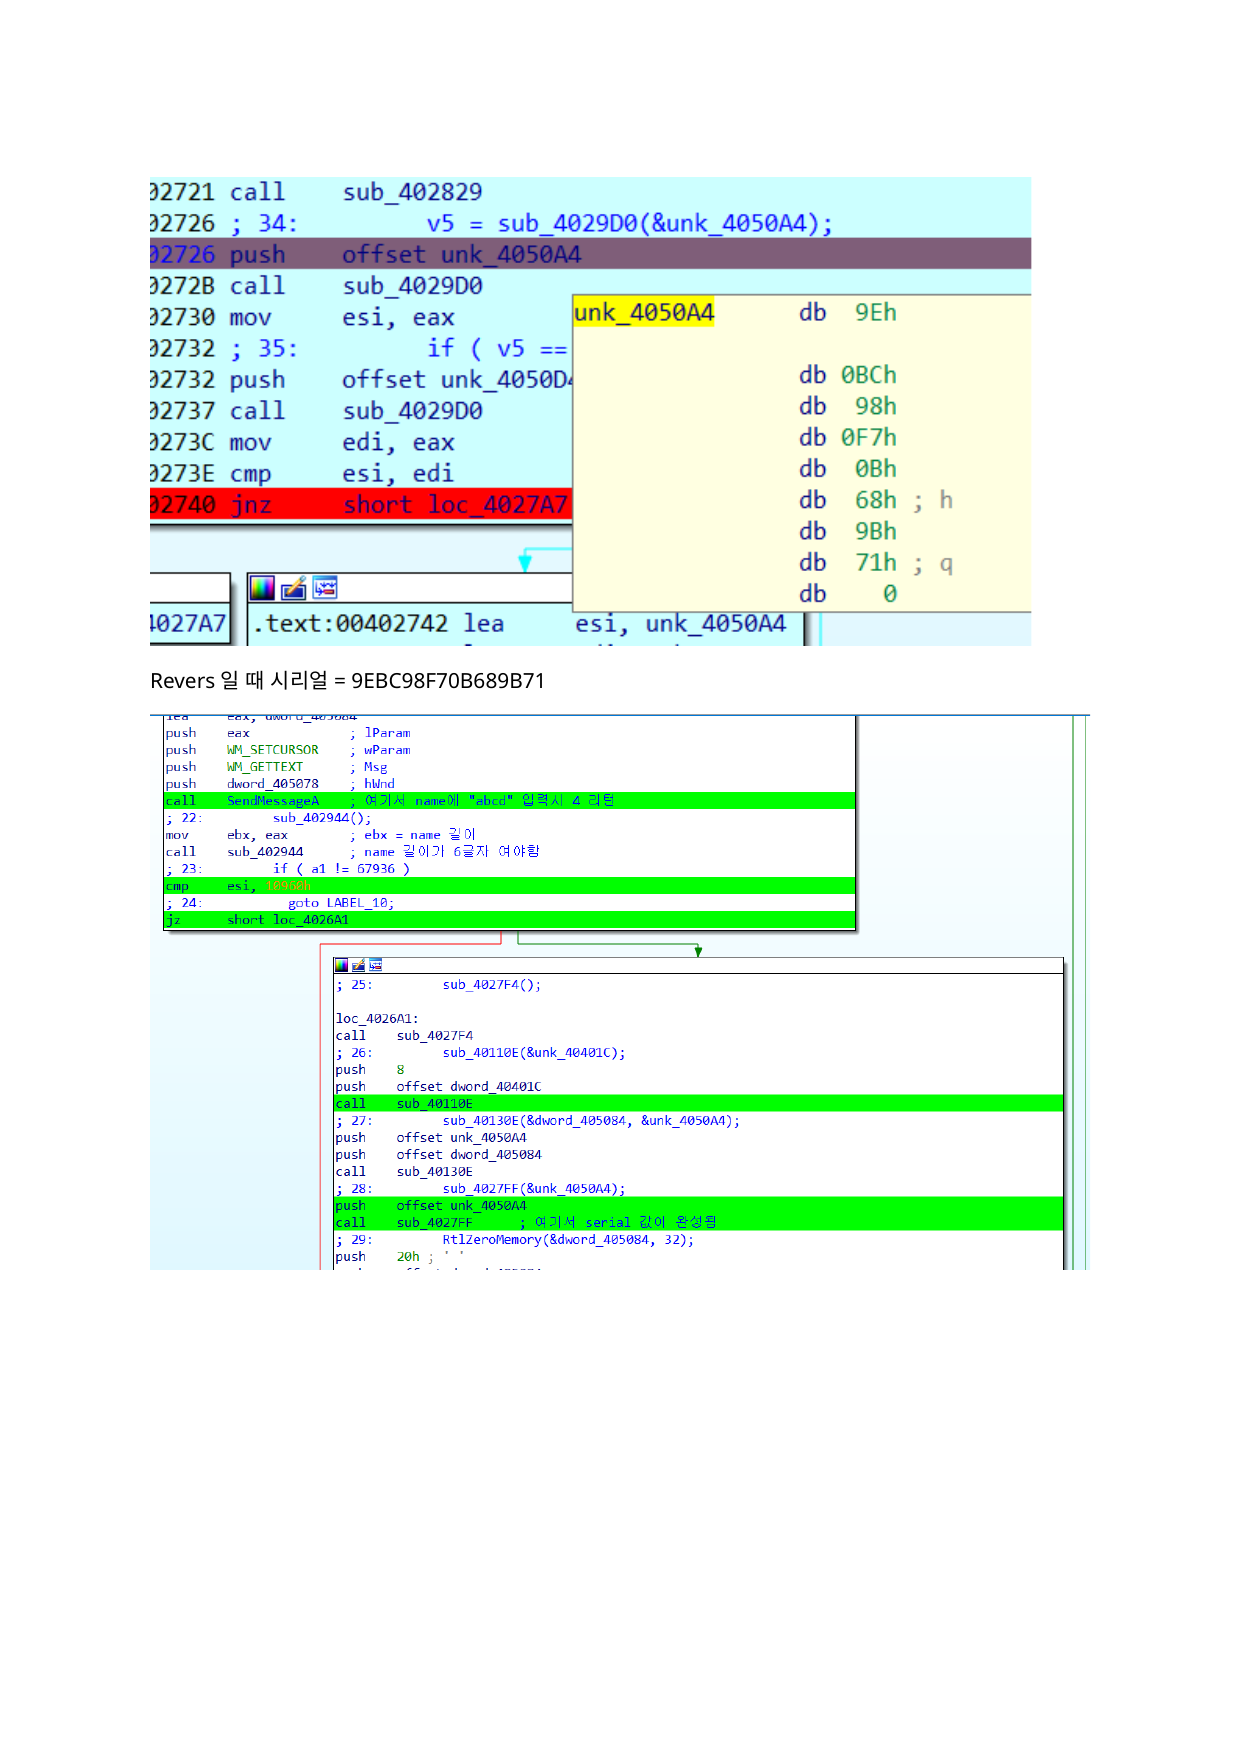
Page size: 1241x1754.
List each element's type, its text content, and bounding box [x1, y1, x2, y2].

picture [150, 714, 1091, 1270]
picture [150, 177, 1032, 646]
text Revers 일 때 시리얼 = 9EBC98F70B689B71 [150, 665, 1090, 695]
